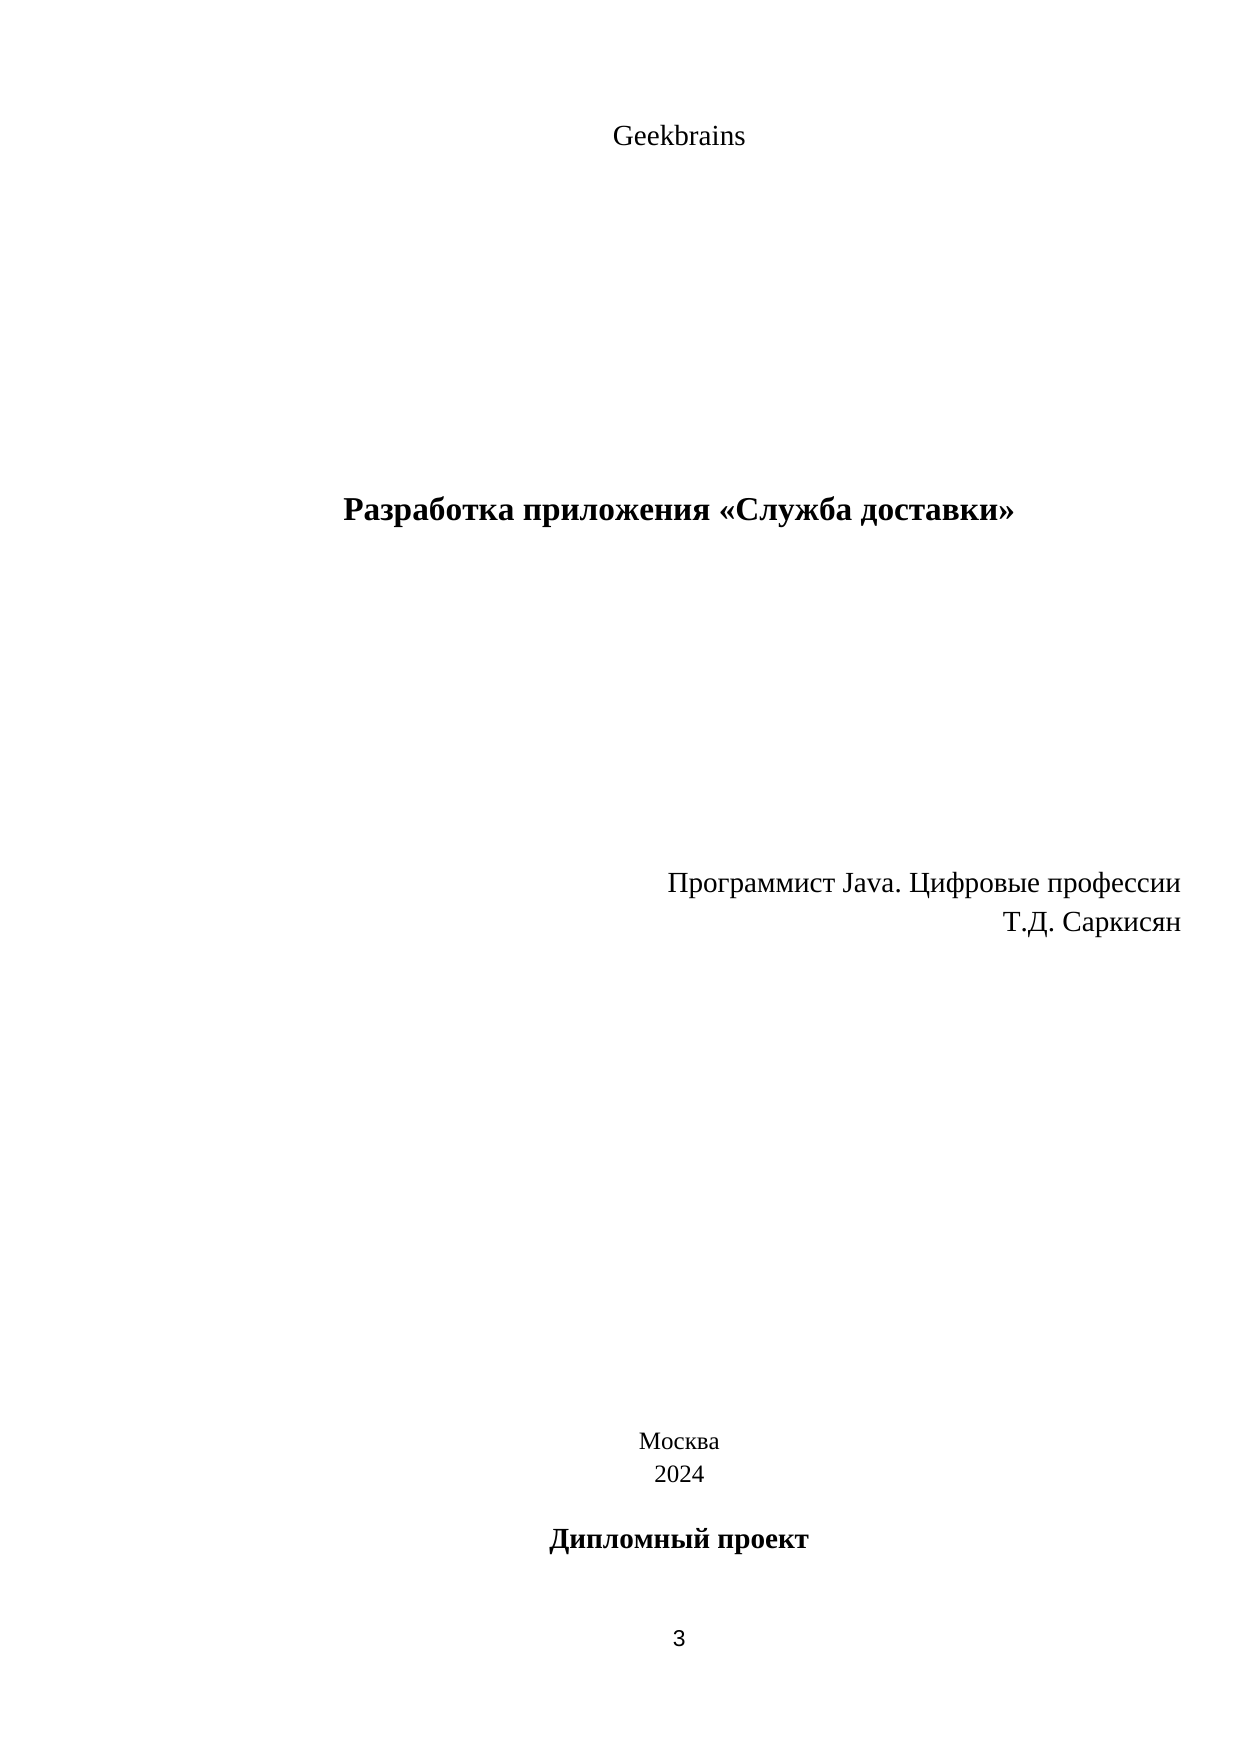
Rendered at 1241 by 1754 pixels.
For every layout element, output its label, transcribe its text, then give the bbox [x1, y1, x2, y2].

text Дипломный проект [177, 1521, 1181, 1554]
text Программист Java. Цифровые профессии [177, 865, 1181, 899]
text 2024 [177, 1459, 1181, 1487]
text Разработка приложения «Служба доставки» [177, 489, 1181, 527]
text Москва [177, 1426, 1181, 1454]
text Geekbrains [177, 118, 1181, 152]
text Т.Д. Саркисян [177, 904, 1181, 937]
